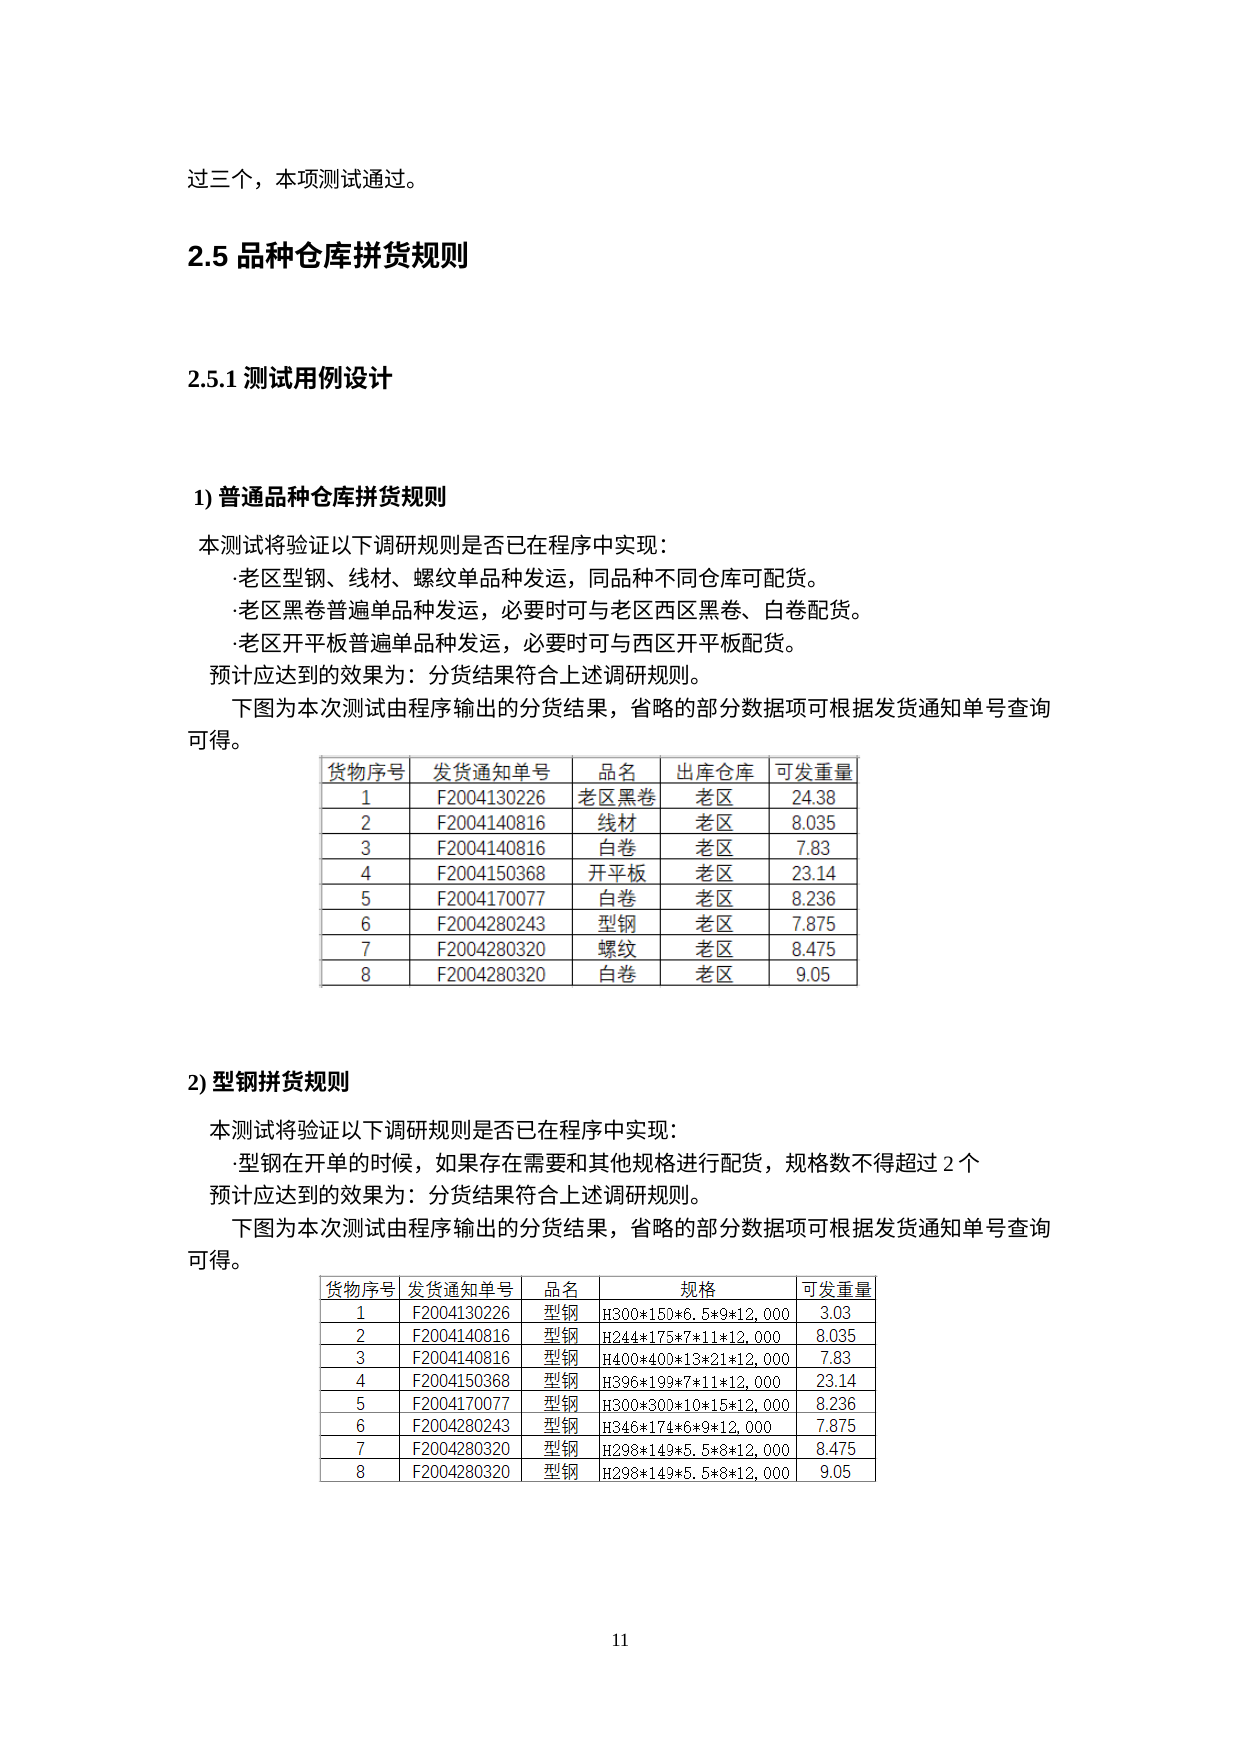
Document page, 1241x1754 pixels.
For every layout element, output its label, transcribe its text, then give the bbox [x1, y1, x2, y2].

text ·型钢在开单的时候，如果存在需要和其他规格进行配货，规格数不得超过2个 [187, 1146, 1053, 1178]
picture [318, 755, 861, 988]
text 下图为本次测试由程序输出的分货结果，省略的部分数据项可根据发货通知单号查询可得。 [187, 691, 1053, 756]
subtitle 2.5 品种仓库拼货规则 [187, 222, 1053, 287]
text 本测试将验证以下调研规则是否已在程序中实现： [187, 528, 1053, 561]
text 1) 普通品种仓库拼货规则 [187, 463, 1053, 528]
text 预计应达到的效果为：分货结果符合上述调研规则。 [187, 1178, 1053, 1211]
subtitle 2.5.1 测试用例设计 [187, 344, 1053, 409]
text 本测试将验证以下调研规则是否已在程序中实现： [187, 1113, 1053, 1146]
text 预计应达到的效果为：分货结果符合上述调研规则。 [187, 658, 1053, 691]
text ·老区型钢、线材、螺纹单品种发运，同品种不同仓库可配货。 [187, 561, 1053, 593]
text 下图为本次测试由程序输出的分货结果，省略的部分数据项可根据发货通知单号查询可得。 [187, 1211, 1053, 1276]
text 2) 型钢拼货规则 [187, 1048, 1053, 1113]
picture [318, 1275, 878, 1482]
text ·老区开平板普遍单品种发运，必要时可与西区开平板配货。 [187, 626, 1053, 658]
text ·老区黑卷普遍单品种发运，必要时可与老区西区黑卷、白卷配货。 [187, 593, 1053, 626]
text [187, 162, 1053, 194]
